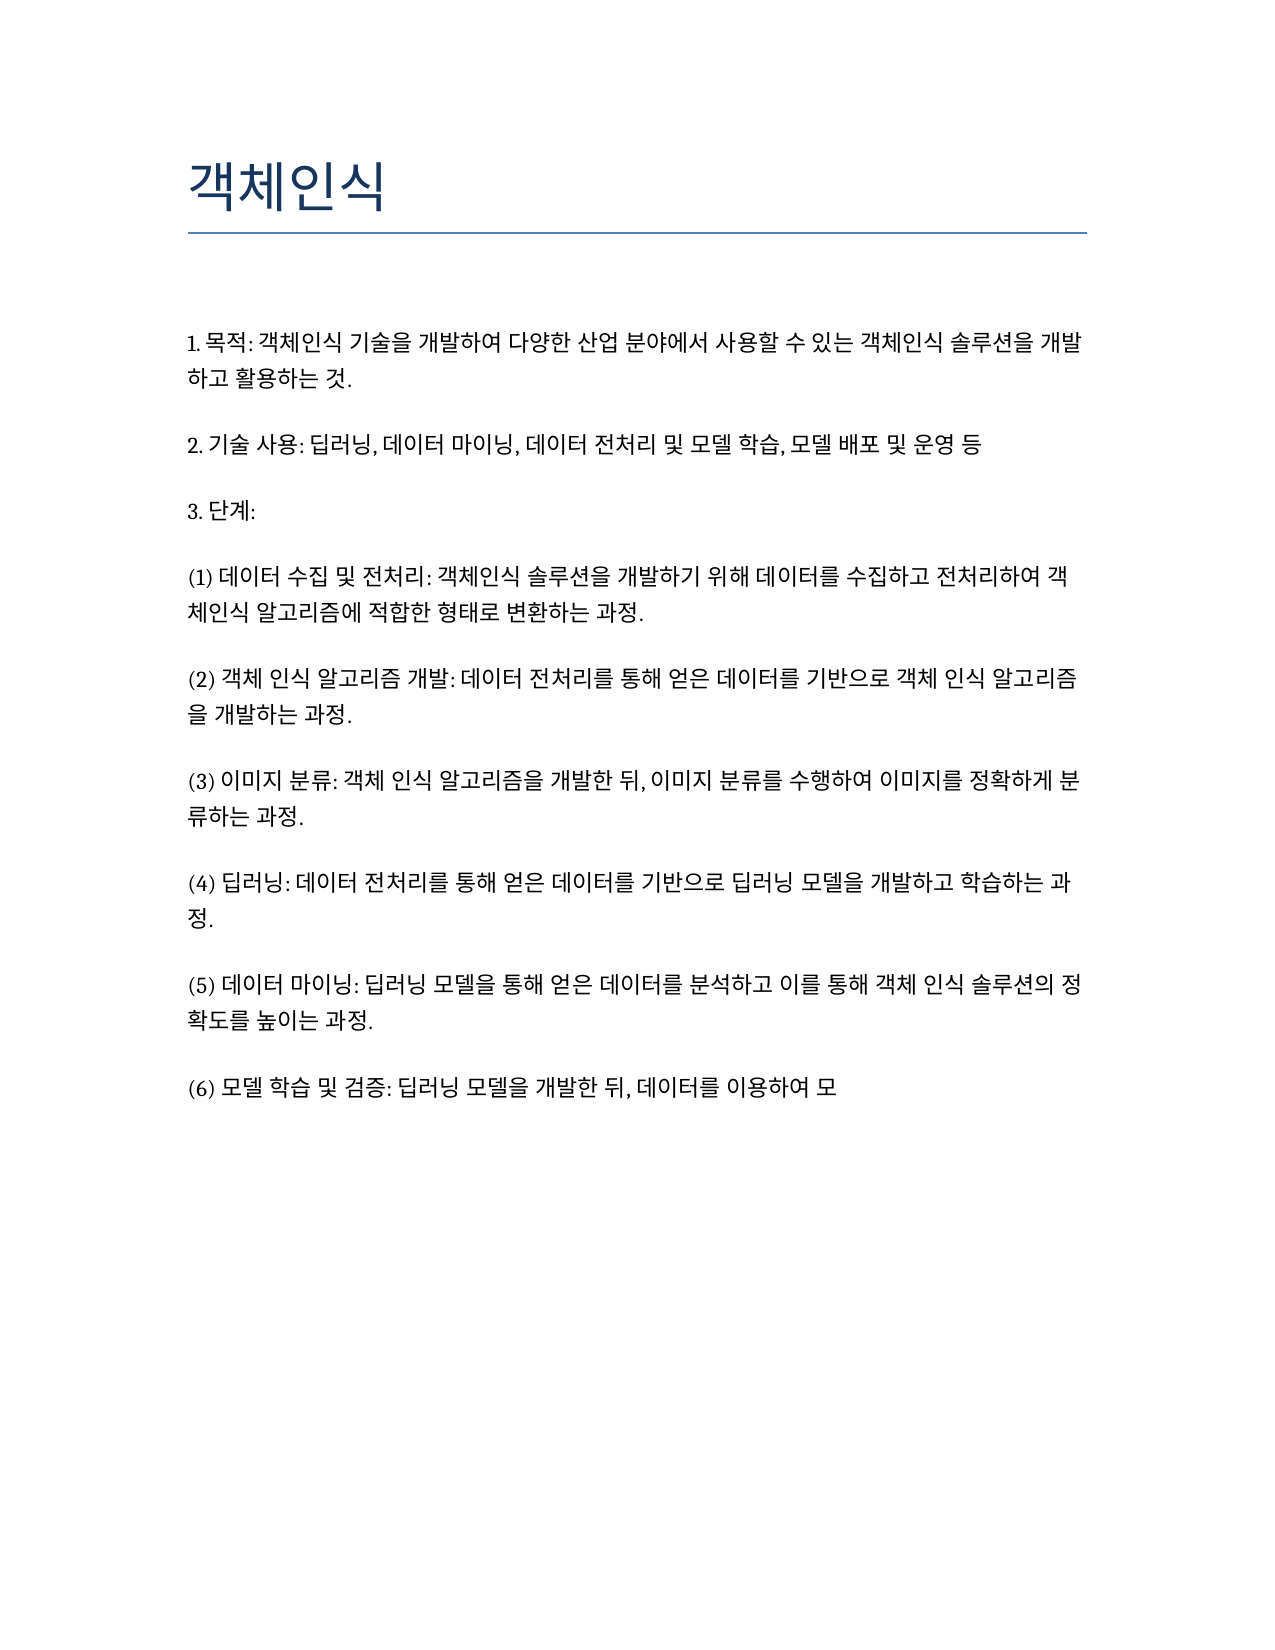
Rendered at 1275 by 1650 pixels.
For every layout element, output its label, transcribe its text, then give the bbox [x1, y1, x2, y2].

text 1. 목적: 객체인식 기술을 개발하여 다양한 산업 분야에서 사용할 수 있는 객체인식 솔루션을 개발하고 활용하는 것. 2. 기술 사용: 딥러닝, 데이터 마이닝, 데이터 전처리 및 모델 학습, 모델 배포 및 운영 등 3. 단계: (1) 데이터 수집 및 전처리: 객체인식 솔루션을 개발하기 위해 데이터를 수집하고 전처리하여 객체인식 알고리즘에 적합한 형태로 변환하는 과정. (2) 객체 인식 알고리즘 개발: 데이터 전처리를 통해 얻은 데이터를 기반으로 객체 인식 알고리즘을 개발하는 과정. (3) 이미지 분류: 객체 인식 알고리즘을 개발한 뒤, 이미지 분류를 수행하여 이미지를 정확하게 분류하는 과정. (4) 딥러닝: 데이터 전처리를 통해 얻은 데이터를 기반으로 딥러닝 모델을 개발하고 학습하는 과정. (5) 데이터 마이닝: 딥러닝 모델을 통해 얻은 데이터를 분석하고 이를 통해 객체 인식 솔루션의 정확도를 높이는 과정. (6) 모델 학습 및 검증: 딥러닝 모델을 개발한 뒤, 데이터를 이용하여 모 [187, 265, 1087, 1103]
title 객체인식 [187, 150, 1087, 234]
